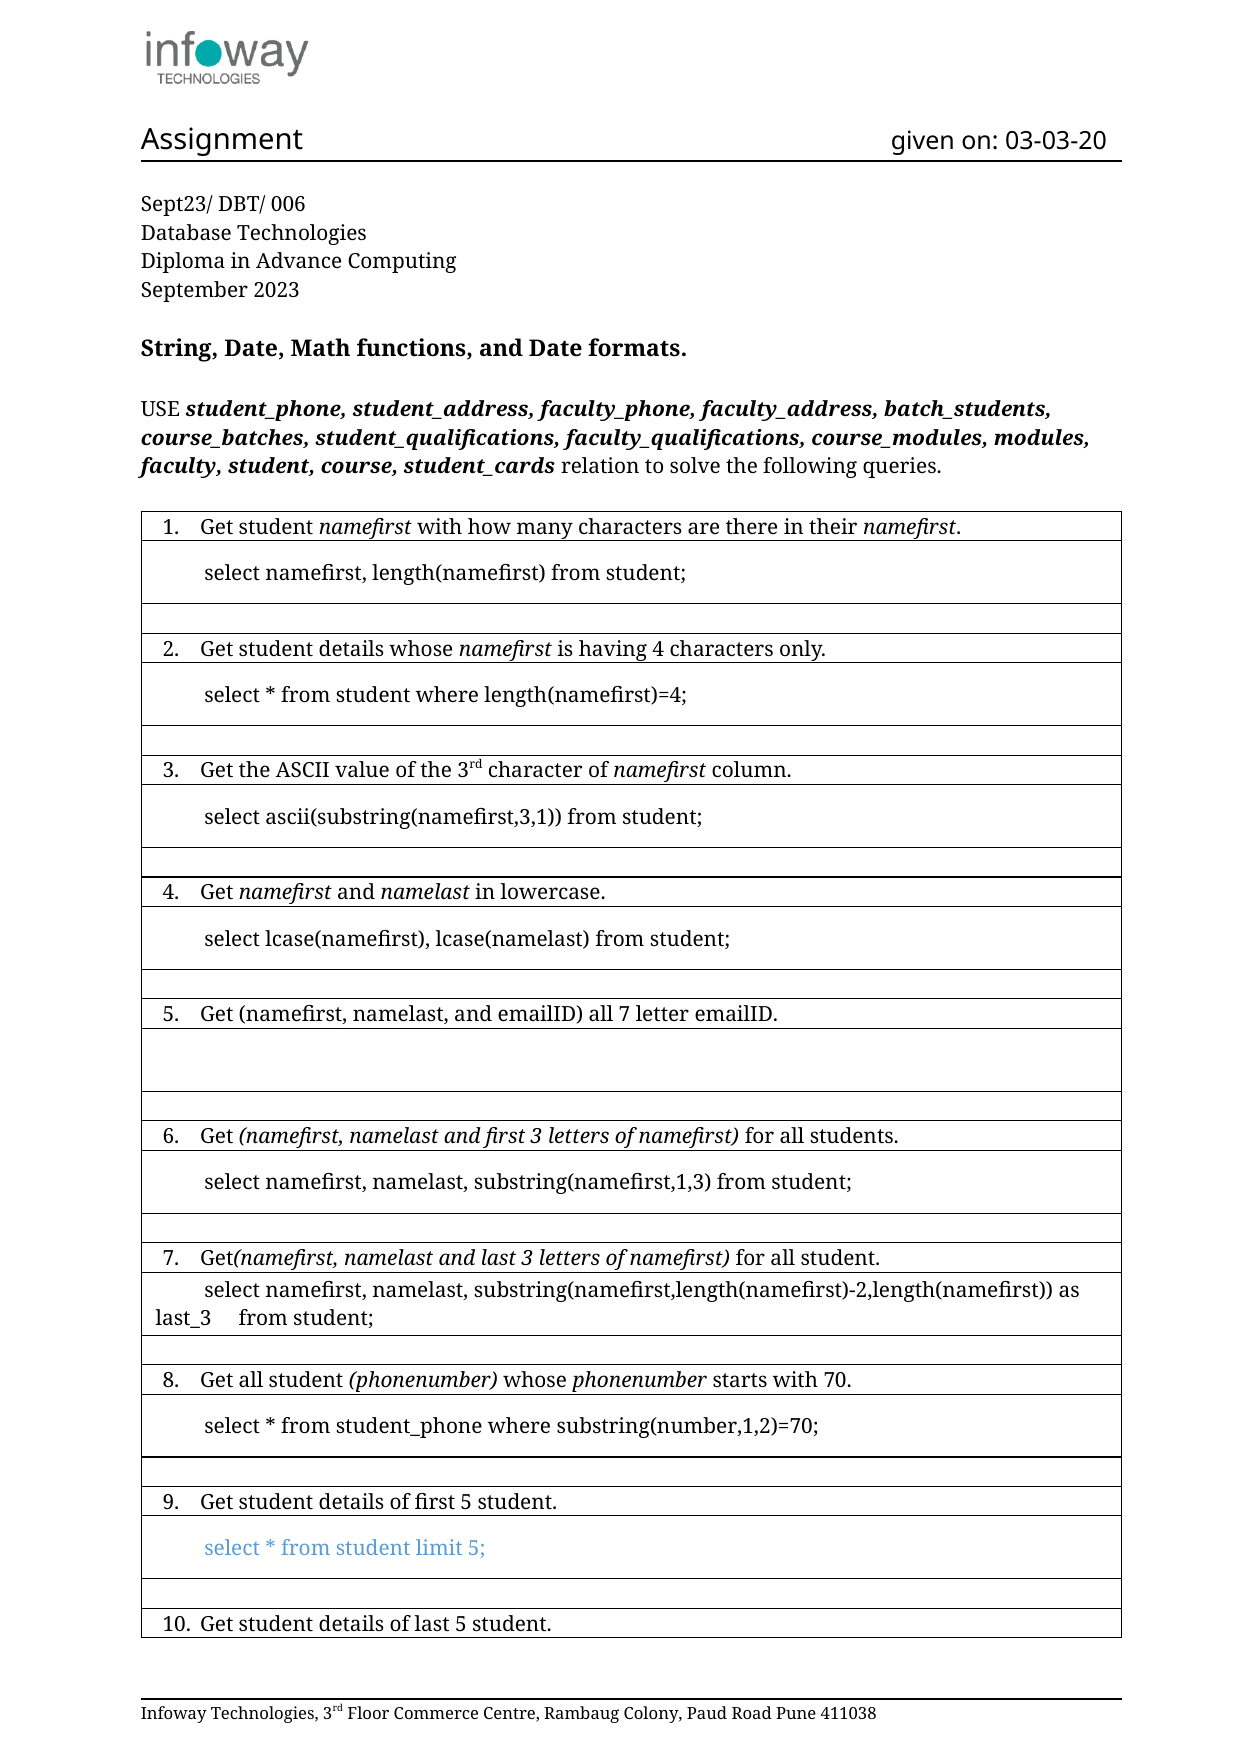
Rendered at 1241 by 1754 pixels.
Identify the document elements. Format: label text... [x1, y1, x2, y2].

table_cell [142, 1458, 1121, 1486]
table_cell Get(namefirst, namelast and last 3 letters of namefirst) for all student. [142, 1243, 1121, 1272]
table_cell Get all student (phonenumber) whose phonenumber starts with 70. [142, 1365, 1121, 1393]
table_cell Get student details of first 5 student. [142, 1487, 1121, 1515]
table_cell [142, 604, 1121, 633]
table_cell select * from student limit 5; [142, 1516, 1121, 1578]
text Diploma in Advance Computing [141, 246, 1122, 275]
text Database Technologies [141, 218, 1122, 246]
table_cell select namefirst, namelast, substring(namefirst,1,3) from student; [142, 1151, 1121, 1213]
table_cell Get (namefirst, namelast, and emailID) all 7 letter emailID. [142, 999, 1121, 1028]
table_cell select ascii(substring(namefirst,3,1)) from student; [142, 785, 1121, 847]
table_cell [142, 1092, 1121, 1120]
table_cell [142, 848, 1121, 876]
table_cell Get (namefirst, namelast and first 3 letters of namefirst) for all students. [142, 1121, 1121, 1150]
table_cell Get student details whose namefirst is having 4 characters only. [142, 634, 1121, 662]
table_cell Get the ASCII value of the 3rd character of namefirst column. [142, 756, 1121, 784]
table_cell [142, 1336, 1121, 1364]
table_cell select lcase(namefirst), lcase(namelast) from student; [142, 907, 1121, 969]
table_cell select * from student where length(namefirst)=4; [142, 663, 1121, 725]
table_cell select * from student_phone where substring(number,1,2)=70; [142, 1395, 1121, 1456]
text Assignment given on: 03-03-20 [141, 118, 1122, 160]
picture [140, 29, 311, 87]
table_cell Get namefirst and namelast in lowercase. [142, 878, 1121, 906]
table_cell [142, 970, 1121, 998]
table_cell [142, 1214, 1121, 1242]
text September 2023 [141, 275, 1122, 303]
table_cell Get student details of last 5 student. [142, 1609, 1121, 1637]
text Sept23/ DBT/ 006 [141, 189, 1122, 218]
table_cell select namefirst, length(namefirst) from student; [142, 541, 1121, 603]
text String, Date, Math functions, and Date formats. [141, 332, 1122, 363]
table_cell select namefirst, namelast, substring(namefirst,length(namefirst)-2,length(namefirst)) as last_3 from student; [142, 1273, 1121, 1334]
table_cell [142, 1029, 1121, 1091]
table_header Get student namefirst with how many characters are there in their namefirst. [142, 512, 1121, 540]
table_cell [142, 1579, 1121, 1608]
text USE student_phone, student_address, faculty_phone, faculty_address, batch_students, course_batches, student_qualifications, faculty_qualifications, course_modules, modules, faculty, student, course, student_cards relation to solve the following queries. [141, 394, 1122, 479]
table_cell [142, 726, 1121, 754]
